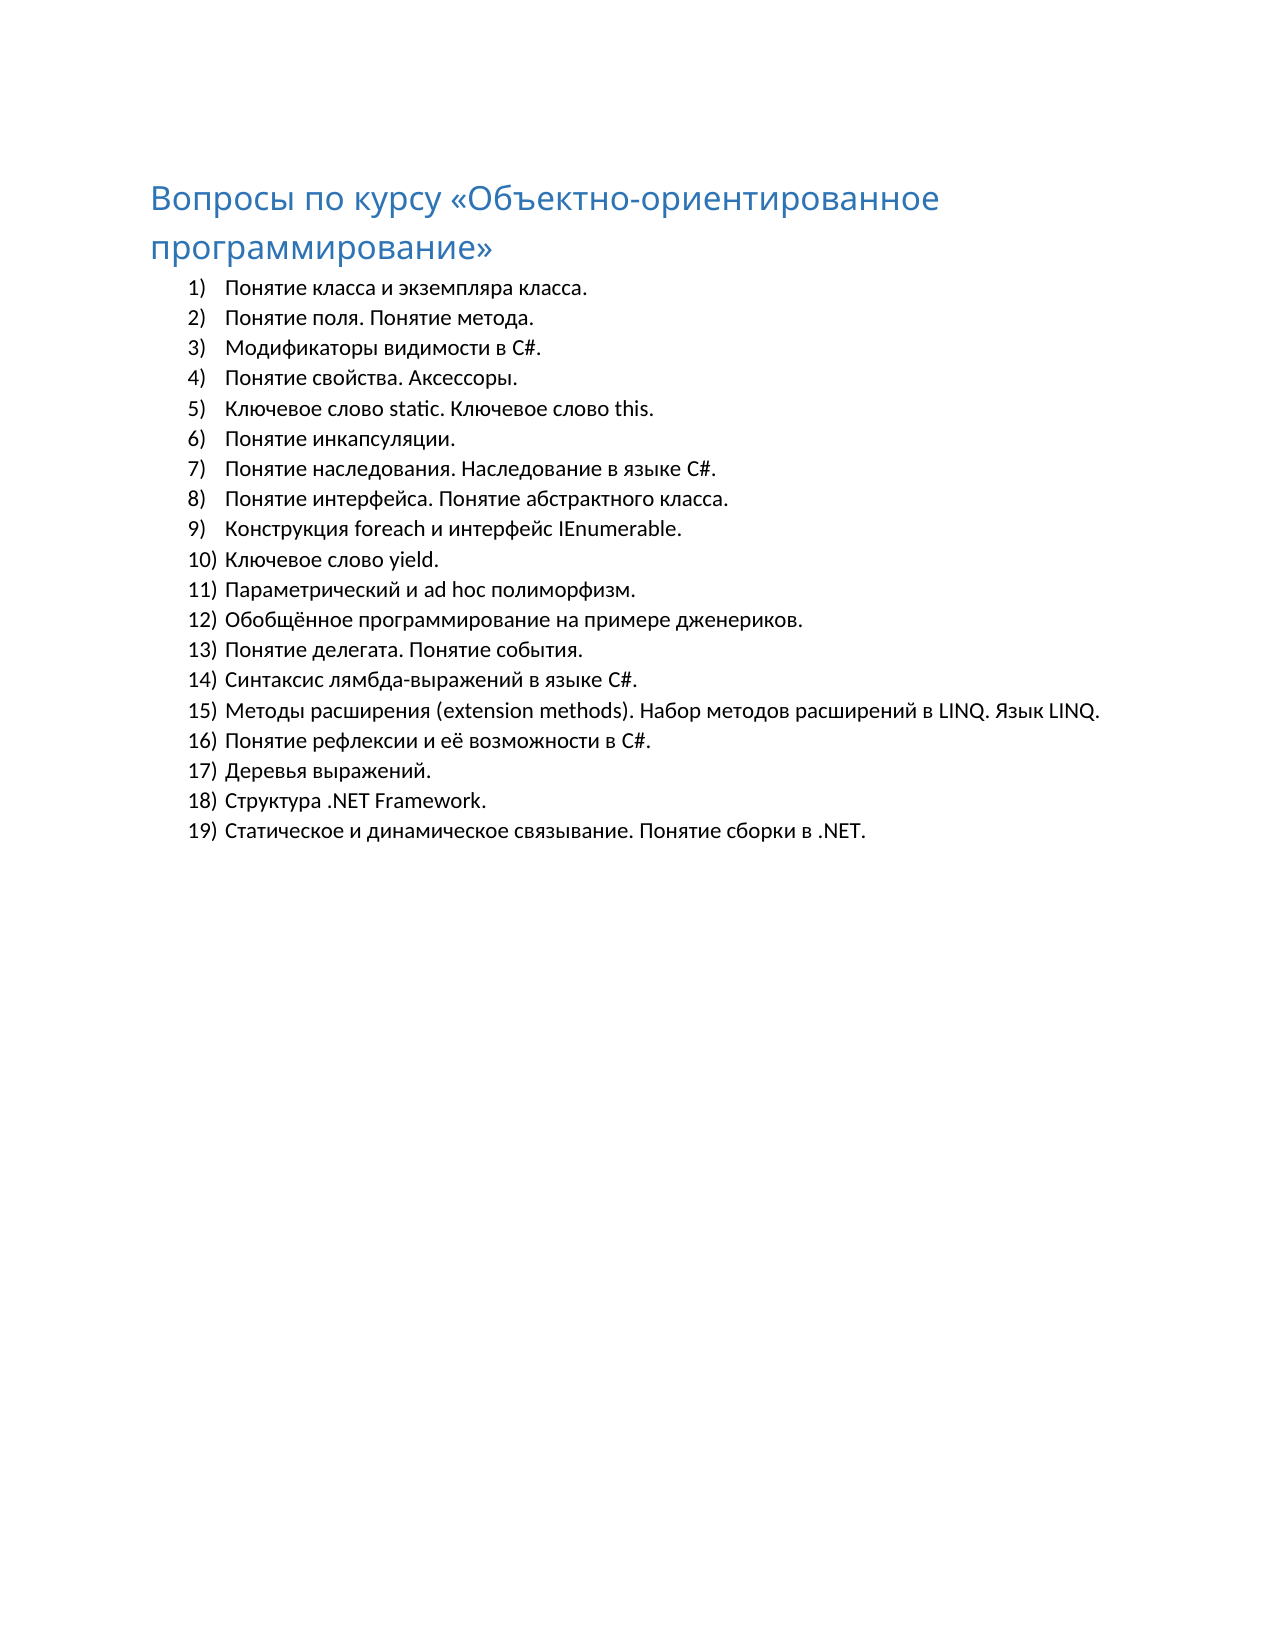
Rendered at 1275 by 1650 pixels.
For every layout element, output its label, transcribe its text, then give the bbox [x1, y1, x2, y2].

list Понятие поля. Понятие метода. [187, 303, 1125, 331]
list Параметрический и ad hoc полиморфизм. [187, 575, 1125, 603]
list Понятие делегата. Понятие события. [187, 635, 1125, 663]
list Понятие рефлексии и её возможности в C#. [187, 726, 1125, 754]
list Методы расширения (extension methods). Набор методов расширений в LINQ. Язык LINQ. [187, 696, 1125, 724]
list Статическое и динамическое связывание. Понятие сборки в .NET. [187, 817, 1125, 845]
list Ключевое слово yield. [187, 545, 1125, 573]
list Понятие наследования. Наследование в языке C#. [187, 454, 1125, 482]
list Обобщённое программирование на примере дженериков. [187, 605, 1125, 633]
list Структура .NET Framework. [187, 786, 1125, 814]
list Понятие интерфейса. Понятие абстрактного класса. [187, 484, 1125, 512]
subtitle Вопросы по курсу «Объектно-ориентированное программирование» [150, 175, 1125, 269]
list Синтаксис лямбда-выражений в языке C#. [187, 666, 1125, 694]
list Понятие свойства. Аксессоры. [187, 363, 1125, 392]
list Модификаторы видимости в C#. [187, 333, 1125, 361]
list Понятие инкапсуляции. [187, 424, 1125, 452]
list Ключевое слово static. Ключевое слово this. [187, 394, 1125, 422]
list Деревья выражений. [187, 756, 1125, 784]
list Конструкция foreach и интерфейс IEnumerable. [187, 514, 1125, 543]
list Понятие класса и экземпляра класса. [187, 273, 1125, 301]
